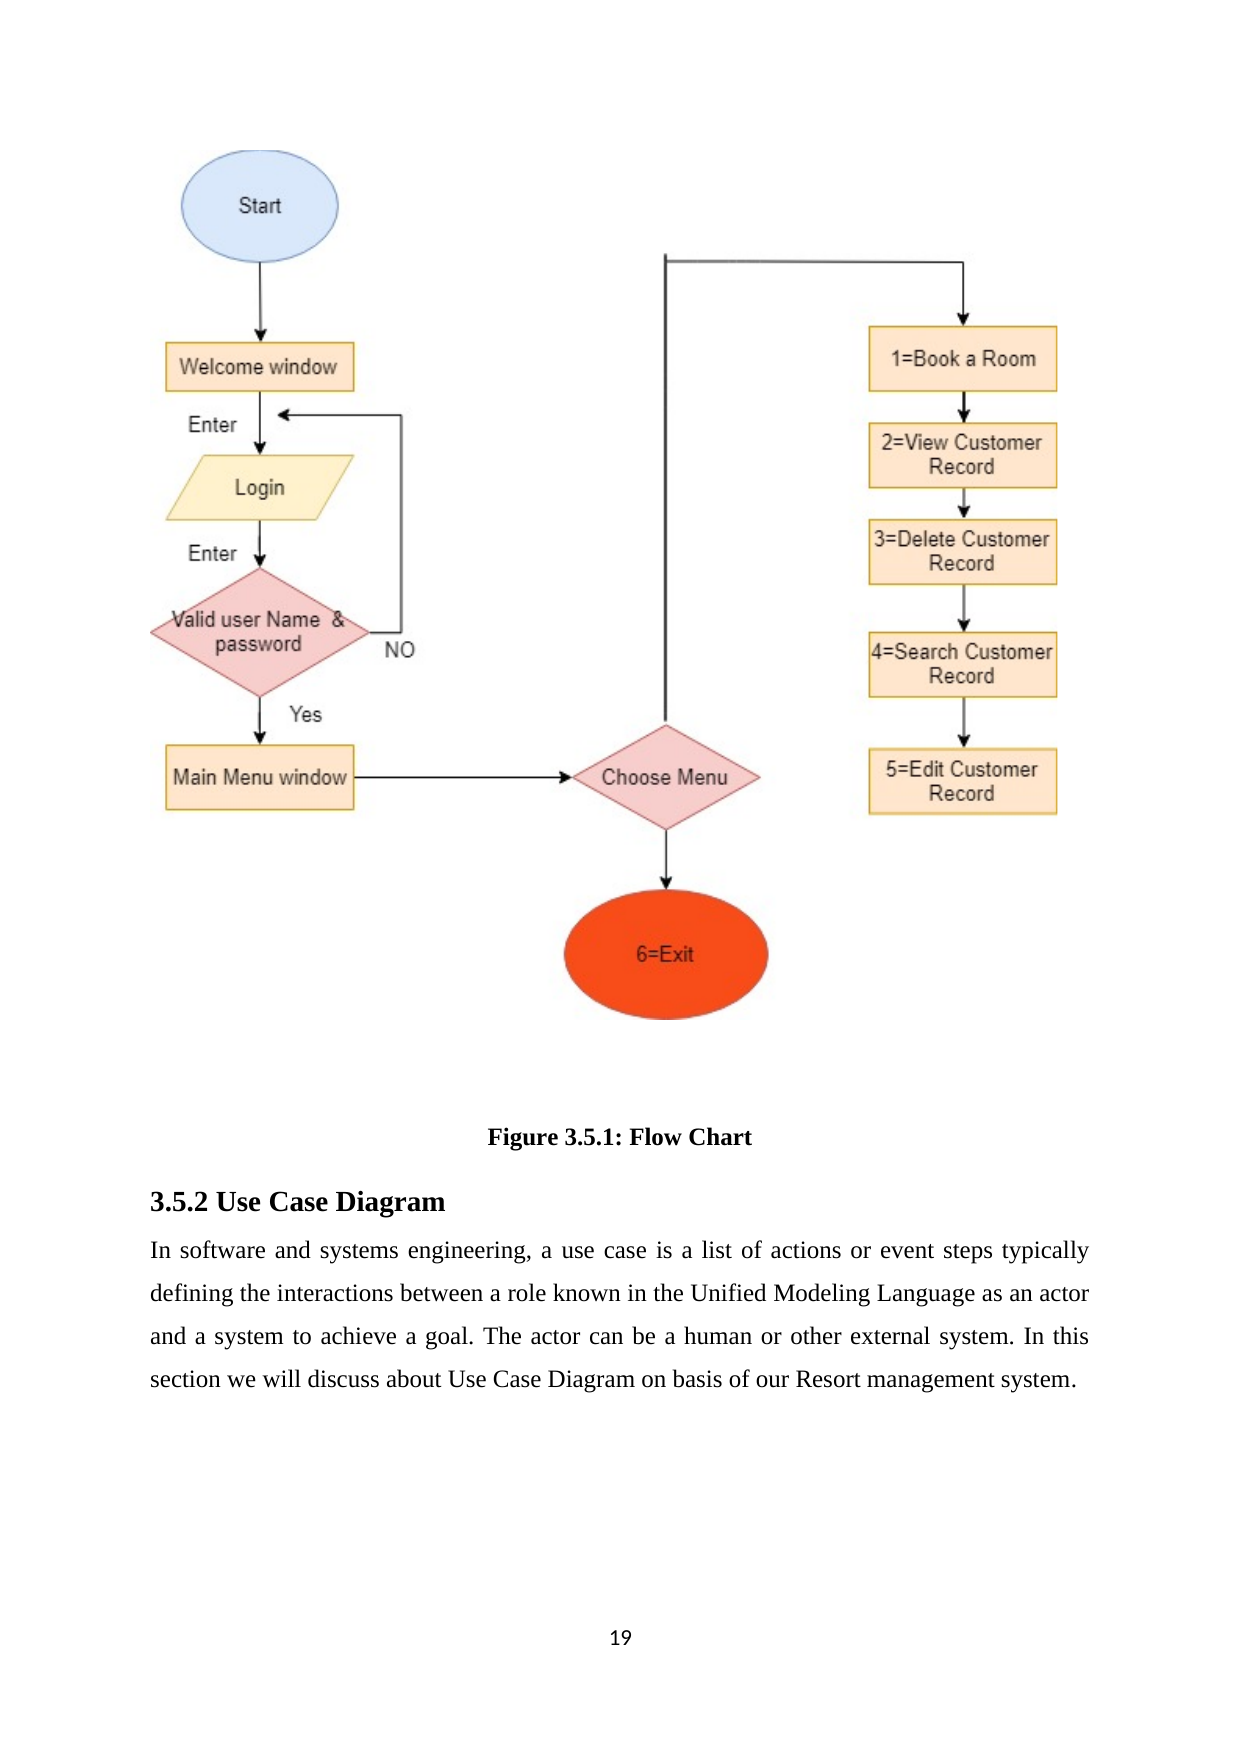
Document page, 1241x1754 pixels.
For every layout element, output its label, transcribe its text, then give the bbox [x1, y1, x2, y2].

text In software and systems engineering, a use case is a list of actions or event steps typically defining the interactions between a role known in the Unified Modeling Language as an actor and a system to achieve a goal. The actor can be a human or other external system. In this section we will discuss about Use Case Diagram on basis of our Resort management system. [150, 1235, 1090, 1393]
text 3.5.2 Use Case Diagram [150, 1184, 1090, 1218]
text Figure 3.5.1: Flow Chart [150, 1122, 1090, 1151]
picture [150, 150, 1058, 1020]
